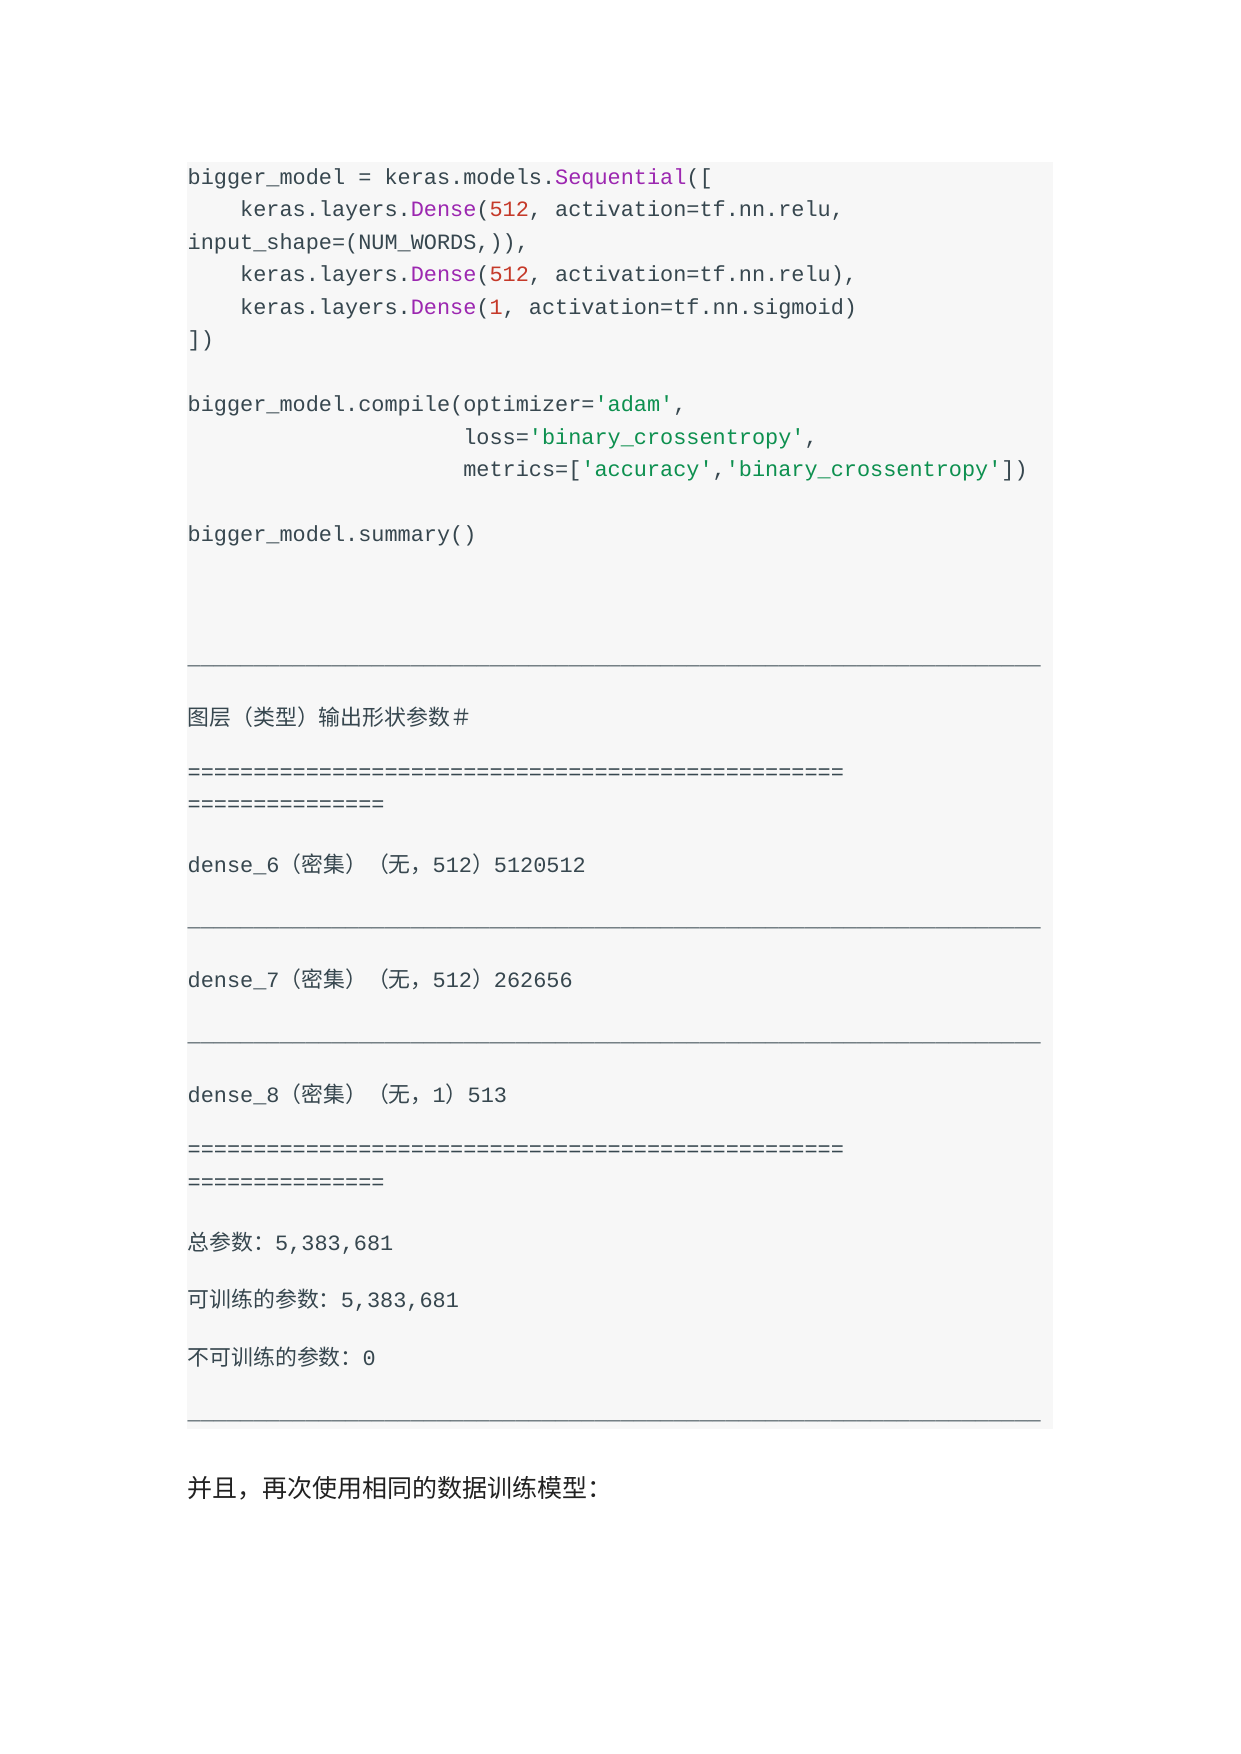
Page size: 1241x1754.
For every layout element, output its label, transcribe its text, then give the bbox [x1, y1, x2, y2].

text dense_6（密集）（无，512）5120512 [187, 847, 1053, 879]
text _________________________________________________________________ [187, 904, 1053, 937]
text dense_7（密集）（无，512）262656 [187, 962, 1053, 994]
text ================================================== =============== [187, 1134, 1053, 1199]
text 可训练的参数：5,383,681 [187, 1282, 1053, 1314]
text _________________________________________________________________ [187, 1019, 1053, 1052]
text 并且，再次使用相同的数据训练模型： [187, 1454, 1053, 1519]
text 不可训练的参数：0 [187, 1339, 1053, 1372]
text _________________________________________________________________ [187, 1397, 1053, 1429]
text 总参数：5,383,681 [187, 1224, 1053, 1257]
text 图层（类型）输出形状参数＃ [187, 699, 1053, 732]
text ================================================== =============== [187, 757, 1053, 822]
text bigger_model = keras.models.Sequential([ keras.layers.Dense(512, activation=tf.nn.relu, input_shape=(NUM_WORDS,)), keras.layers.Dense(512, activation=tf.nn.relu), keras.layers.Dense(1, activation=tf.nn.sigmoid) ]) bigger_model.compile(optimizer='adam', loss='binary_crossentropy', metrics=['accuracy','binary_crossentropy']) bigger_model.summary() [187, 162, 1053, 617]
text _________________________________________________________________ [187, 642, 1053, 674]
text dense_8（密集）（无，1）513 [187, 1077, 1053, 1109]
